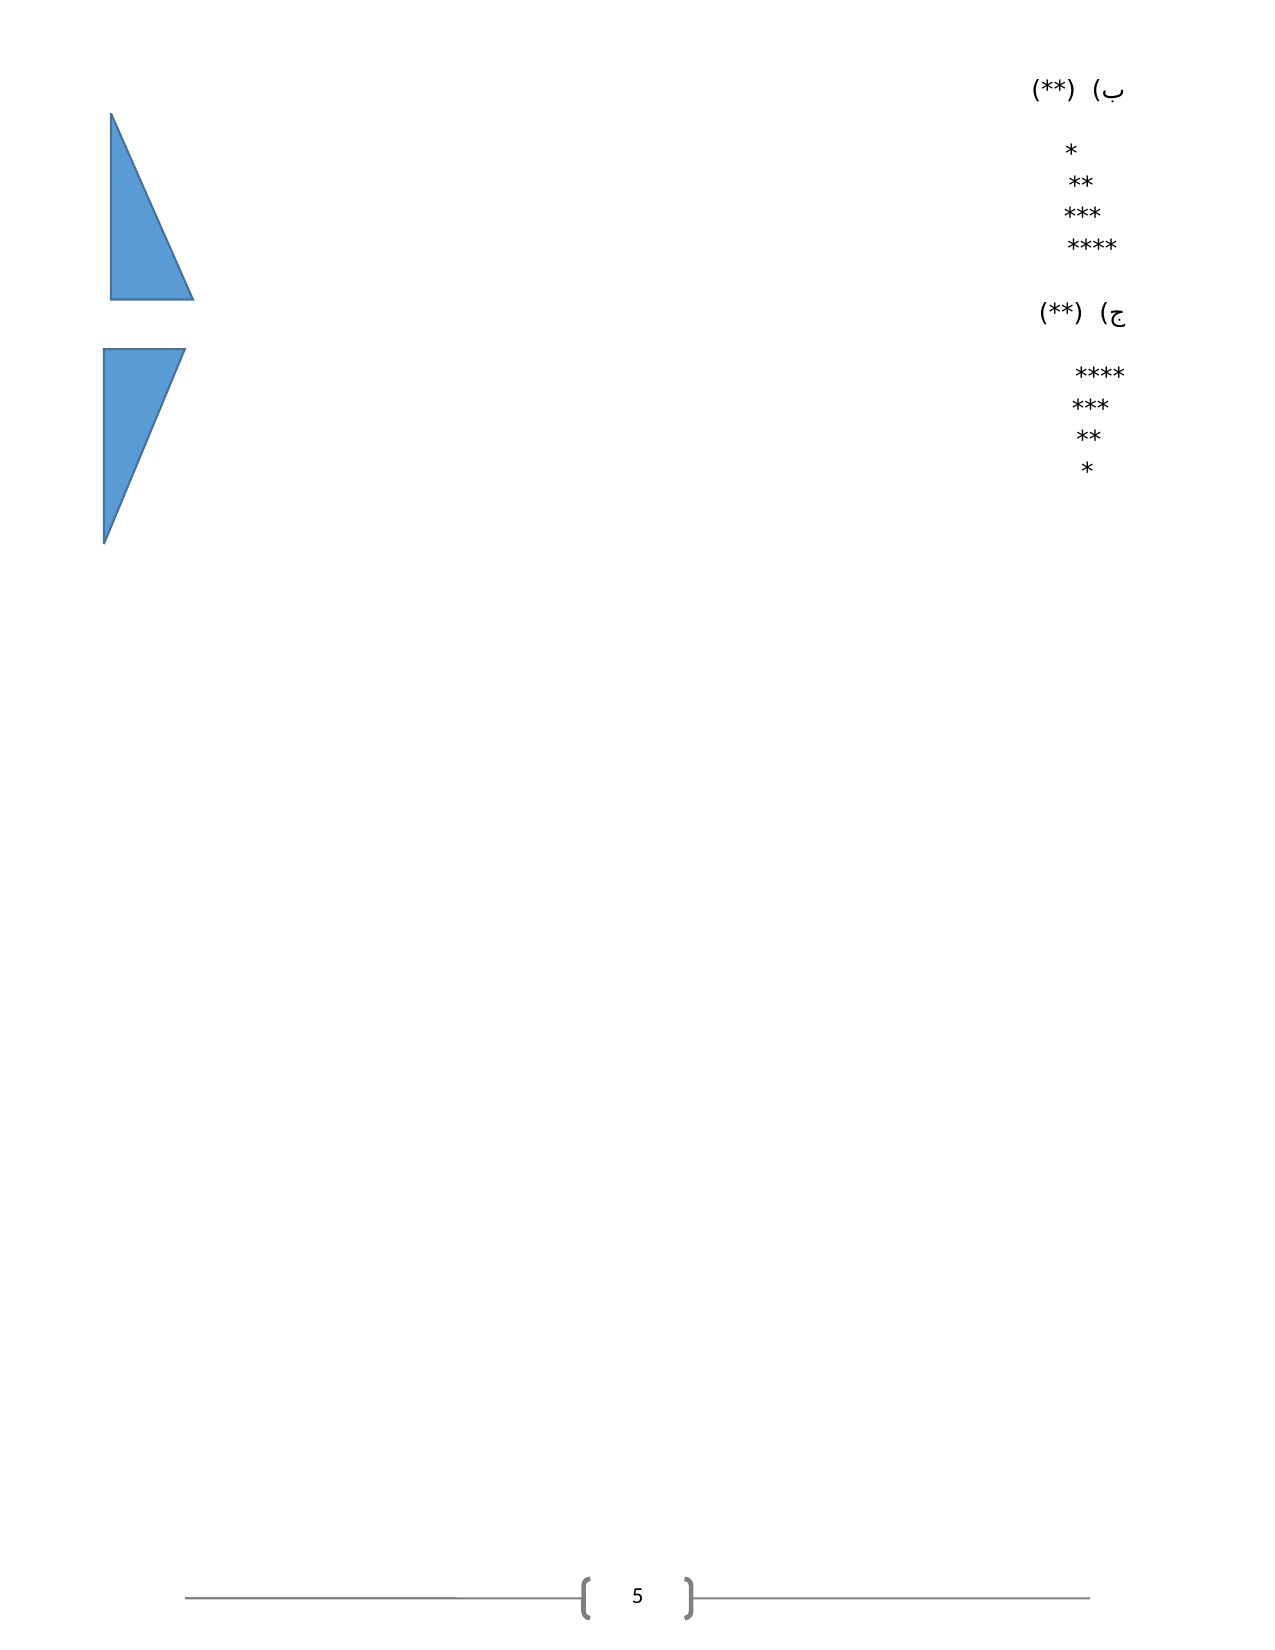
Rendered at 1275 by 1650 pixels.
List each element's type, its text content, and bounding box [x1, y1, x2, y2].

list **** [75, 234, 1125, 263]
list *** [75, 202, 1125, 231]
list *** [75, 394, 1125, 423]
list * [75, 457, 1125, 486]
list ب) (**) [75, 75, 1125, 104]
list ج) (**) [75, 298, 1125, 327]
list **** [75, 362, 1125, 392]
list * [75, 139, 1125, 168]
list ** [75, 171, 1125, 200]
list ** [75, 425, 1125, 454]
